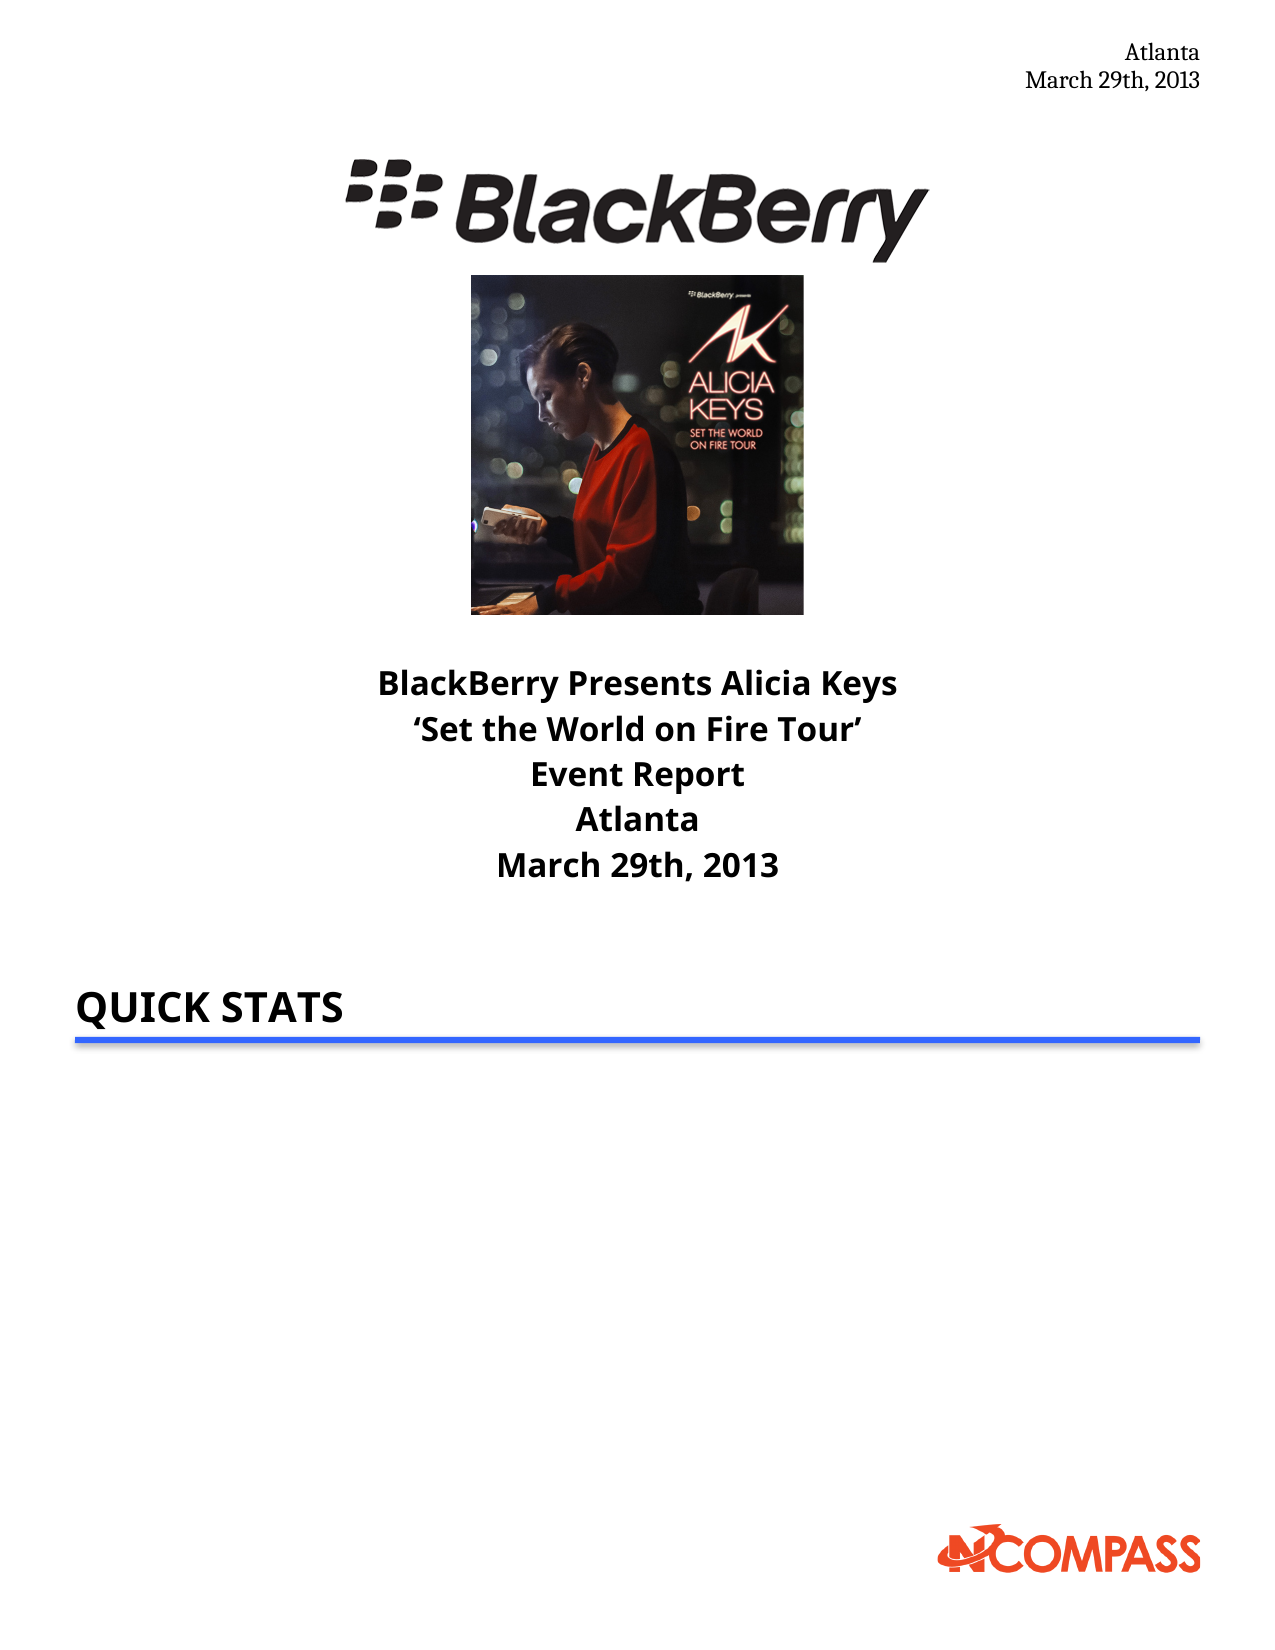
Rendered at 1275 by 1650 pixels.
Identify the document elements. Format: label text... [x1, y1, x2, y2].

text QUICK STATS [75, 978, 1200, 1034]
picture [937, 1524, 1200, 1575]
text March 29th, 2013 [75, 842, 1200, 887]
text Event Report [75, 751, 1200, 796]
picture [337, 150, 938, 615]
text ‘Set the World on Fire Tour’ [75, 705, 1200, 751]
text Atlanta [75, 796, 1200, 842]
text BlackBerry Presents Alicia Keys [75, 660, 1200, 705]
